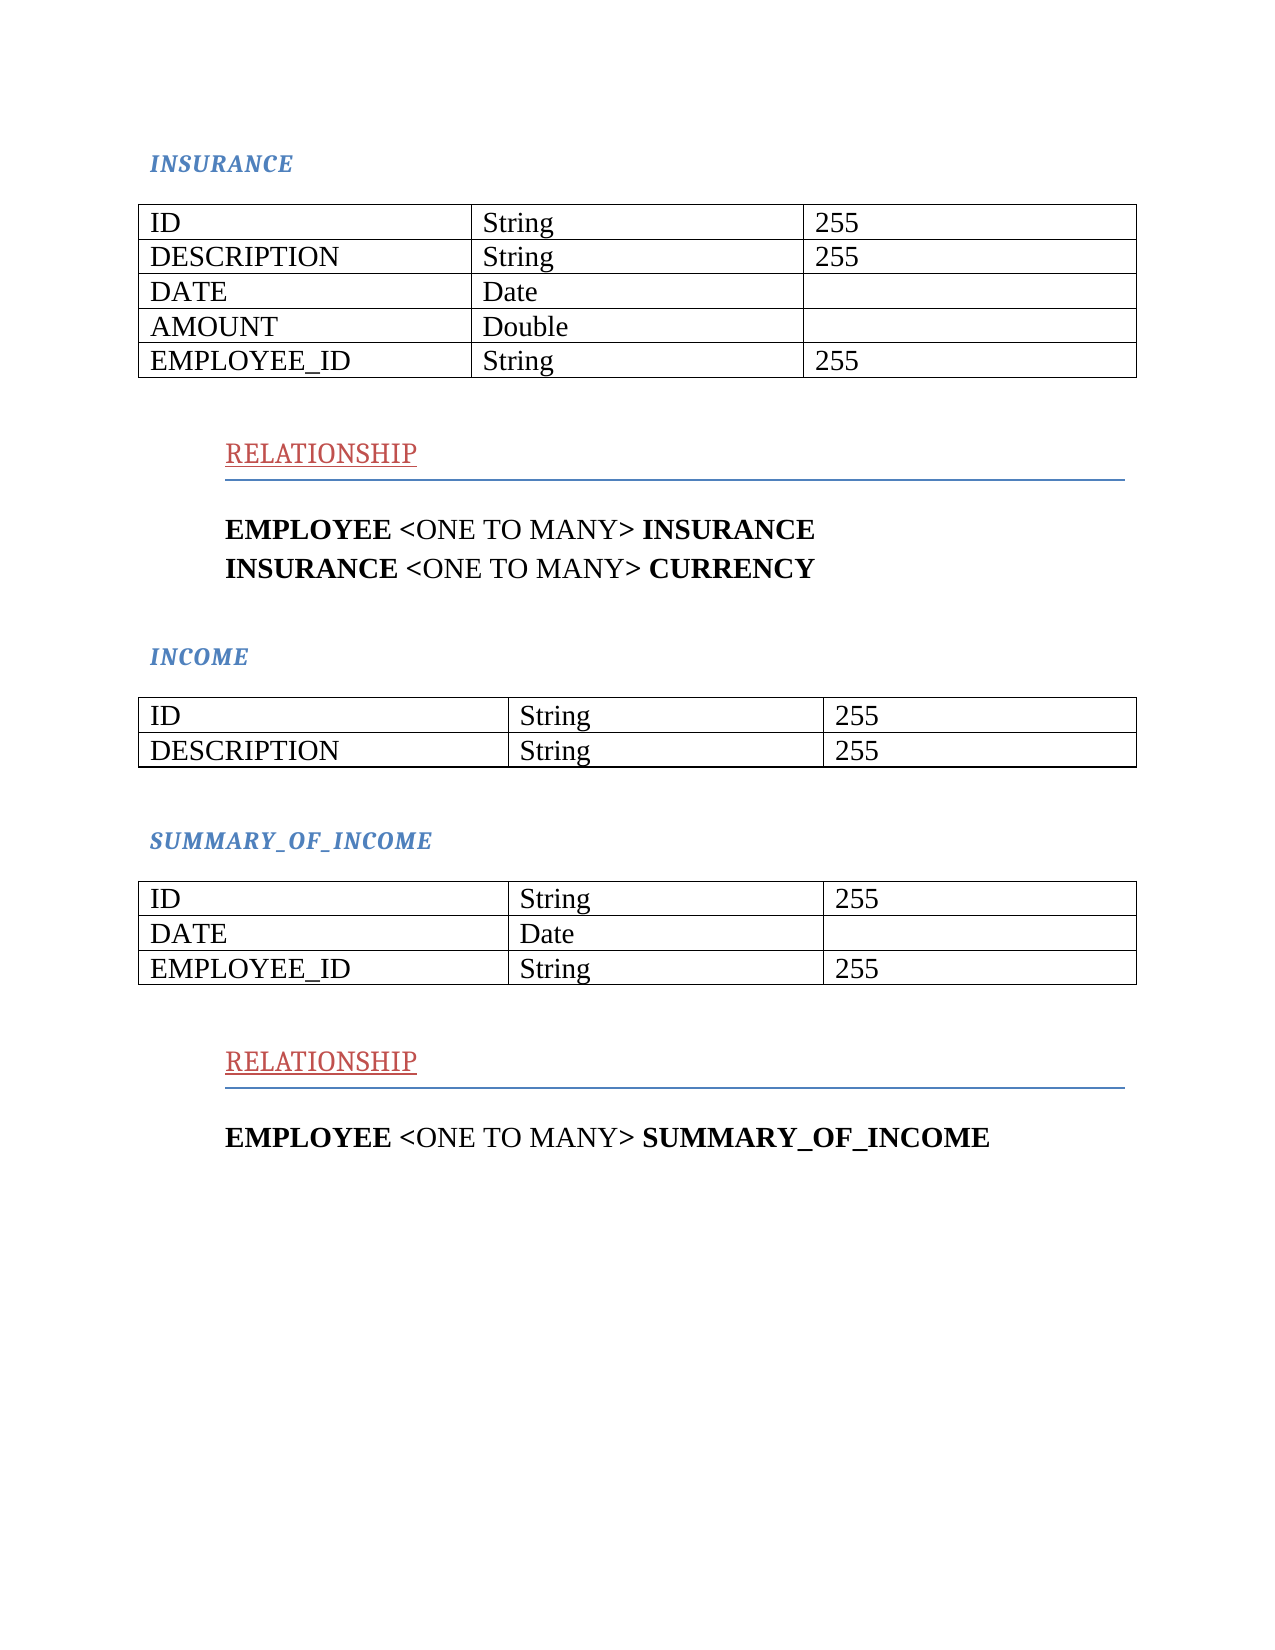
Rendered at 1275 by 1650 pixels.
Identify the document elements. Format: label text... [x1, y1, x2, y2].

subtitle SUMMARY_OF_INCOME [150, 827, 1125, 856]
table_cell DATE [139, 274, 471, 308]
table_cell EMPLOYEE_ID [139, 951, 508, 984]
table_cell 255 [824, 951, 1136, 984]
table_cell String [509, 951, 823, 984]
table_cell DATE [139, 916, 508, 950]
table_cell Double [472, 309, 803, 342]
table_cell String [472, 240, 803, 273]
list EMPLOYEE <ONE TO MANY> SUMMARY_OF_INCOME [225, 1120, 1125, 1153]
table_cell DESCRIPTION [139, 240, 471, 273]
list EMPLOYEE <ONE TO MANY> INSURANCE [225, 512, 1125, 546]
table_cell Date [472, 274, 803, 308]
table_cell AMOUNT [139, 309, 471, 342]
table_header String [509, 698, 823, 732]
title RELATIONSHIP [225, 437, 1125, 479]
table_cell DESCRIPTION [139, 733, 508, 766]
table_cell 255 [824, 733, 1136, 766]
table_header ID [139, 205, 471, 238]
table_header ID [139, 698, 508, 732]
table_cell String [472, 343, 803, 377]
table_header 255 [824, 882, 1136, 915]
table_header String [509, 882, 823, 915]
table_cell [804, 274, 1136, 308]
table_cell [824, 916, 1136, 950]
table_cell String [509, 733, 823, 766]
table_cell EMPLOYEE_ID [139, 343, 471, 377]
table_header String [472, 205, 803, 238]
subtitle INSURANCE [150, 150, 1125, 179]
table_header 255 [804, 205, 1136, 238]
table_header ID [139, 882, 508, 915]
table_header 255 [824, 698, 1136, 732]
table_cell Date [509, 916, 823, 950]
table_cell 255 [804, 240, 1136, 273]
subtitle INCOME [150, 643, 1125, 672]
table_cell 255 [804, 343, 1136, 377]
table_cell [804, 309, 1136, 342]
title RELATIONSHIP [225, 1045, 1125, 1087]
list INSURANCE <ONE TO MANY> CURRENCY [225, 551, 1125, 584]
